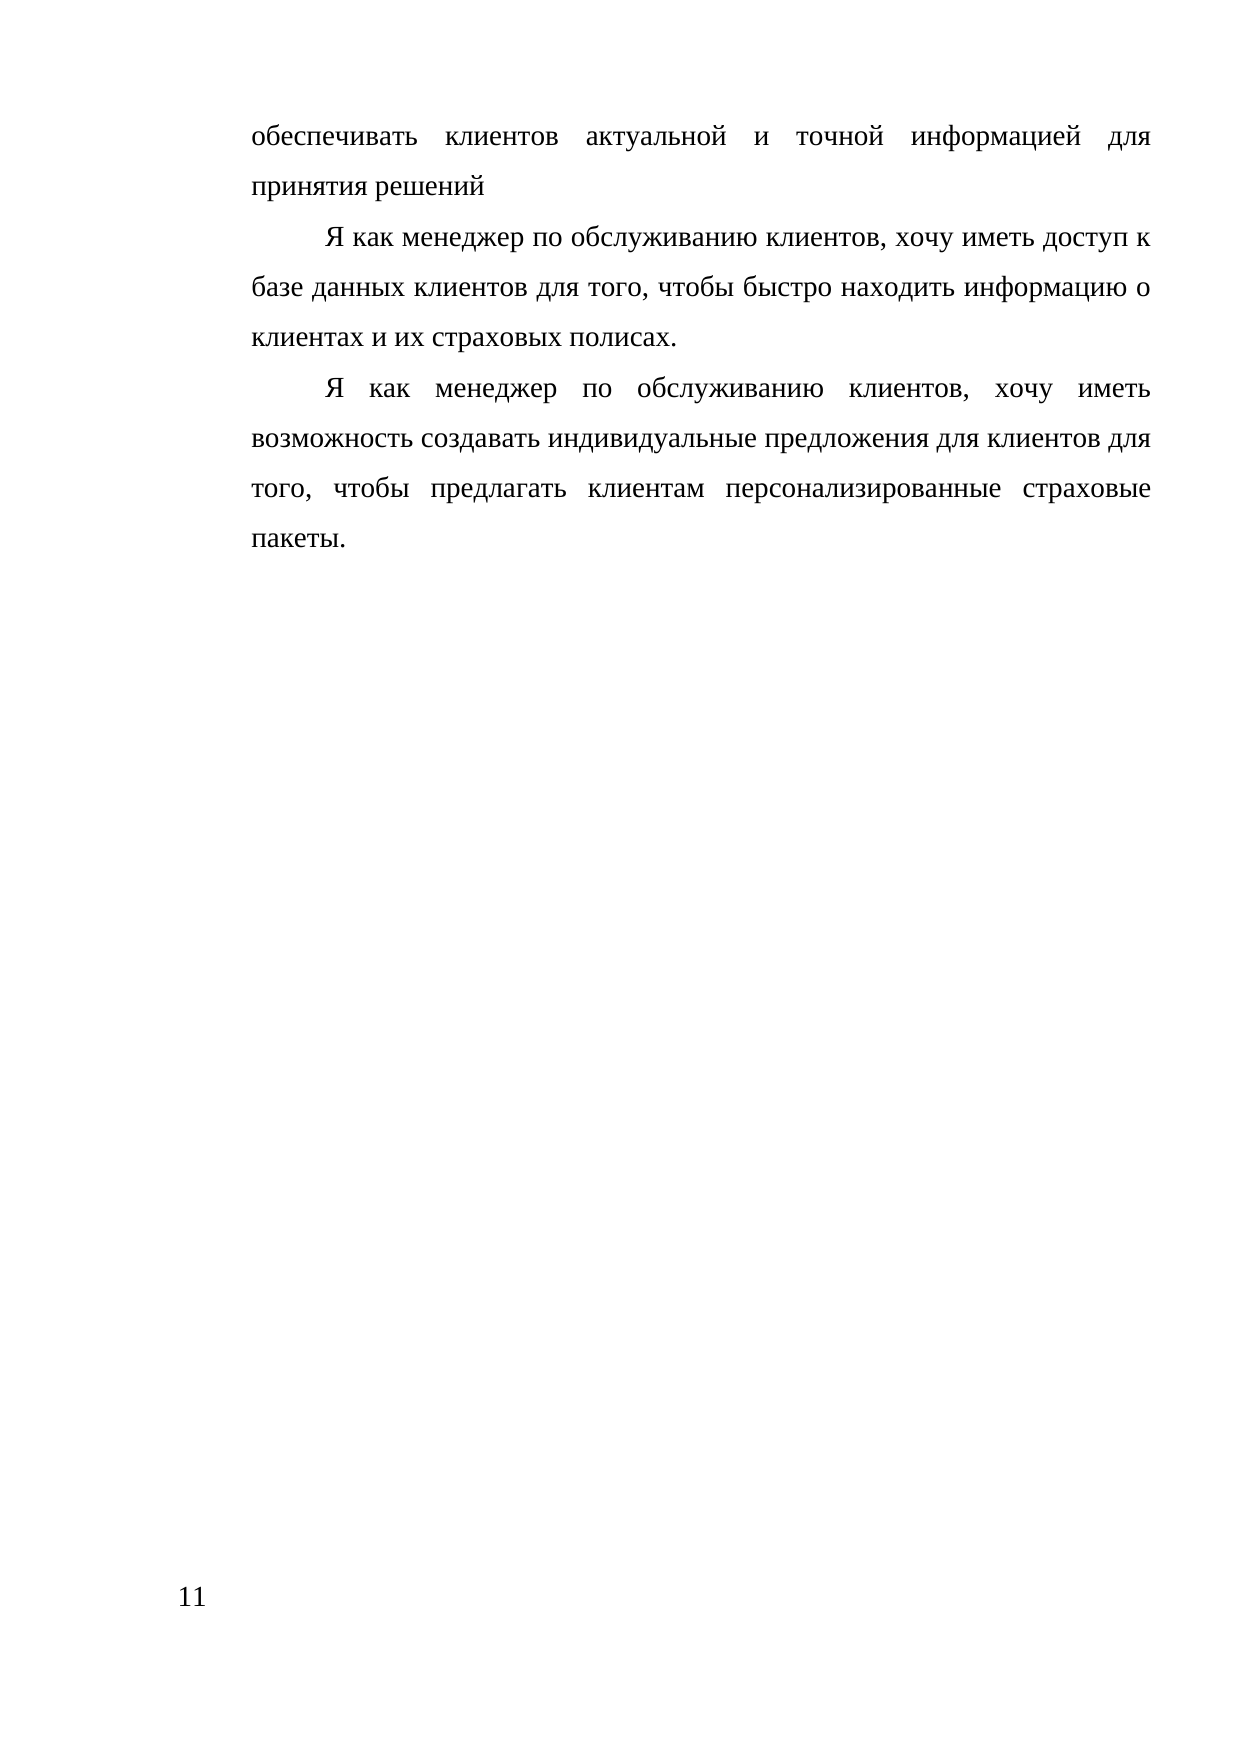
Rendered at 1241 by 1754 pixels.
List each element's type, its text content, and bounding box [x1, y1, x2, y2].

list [251, 118, 1152, 202]
list Я как менеджер по обслуживанию клиентов, хочу иметь возможность создавать индивидуальные предложения для клиентов для того, чтобы предлагать клиентам персонализированные страховые пакеты. [251, 370, 1152, 554]
list Я как менеджер по обслуживанию клиентов, хочу иметь доступ к базе данных клиентов для того, чтобы быстро находить информацию о клиентах и их страховых полисах. [251, 219, 1152, 353]
